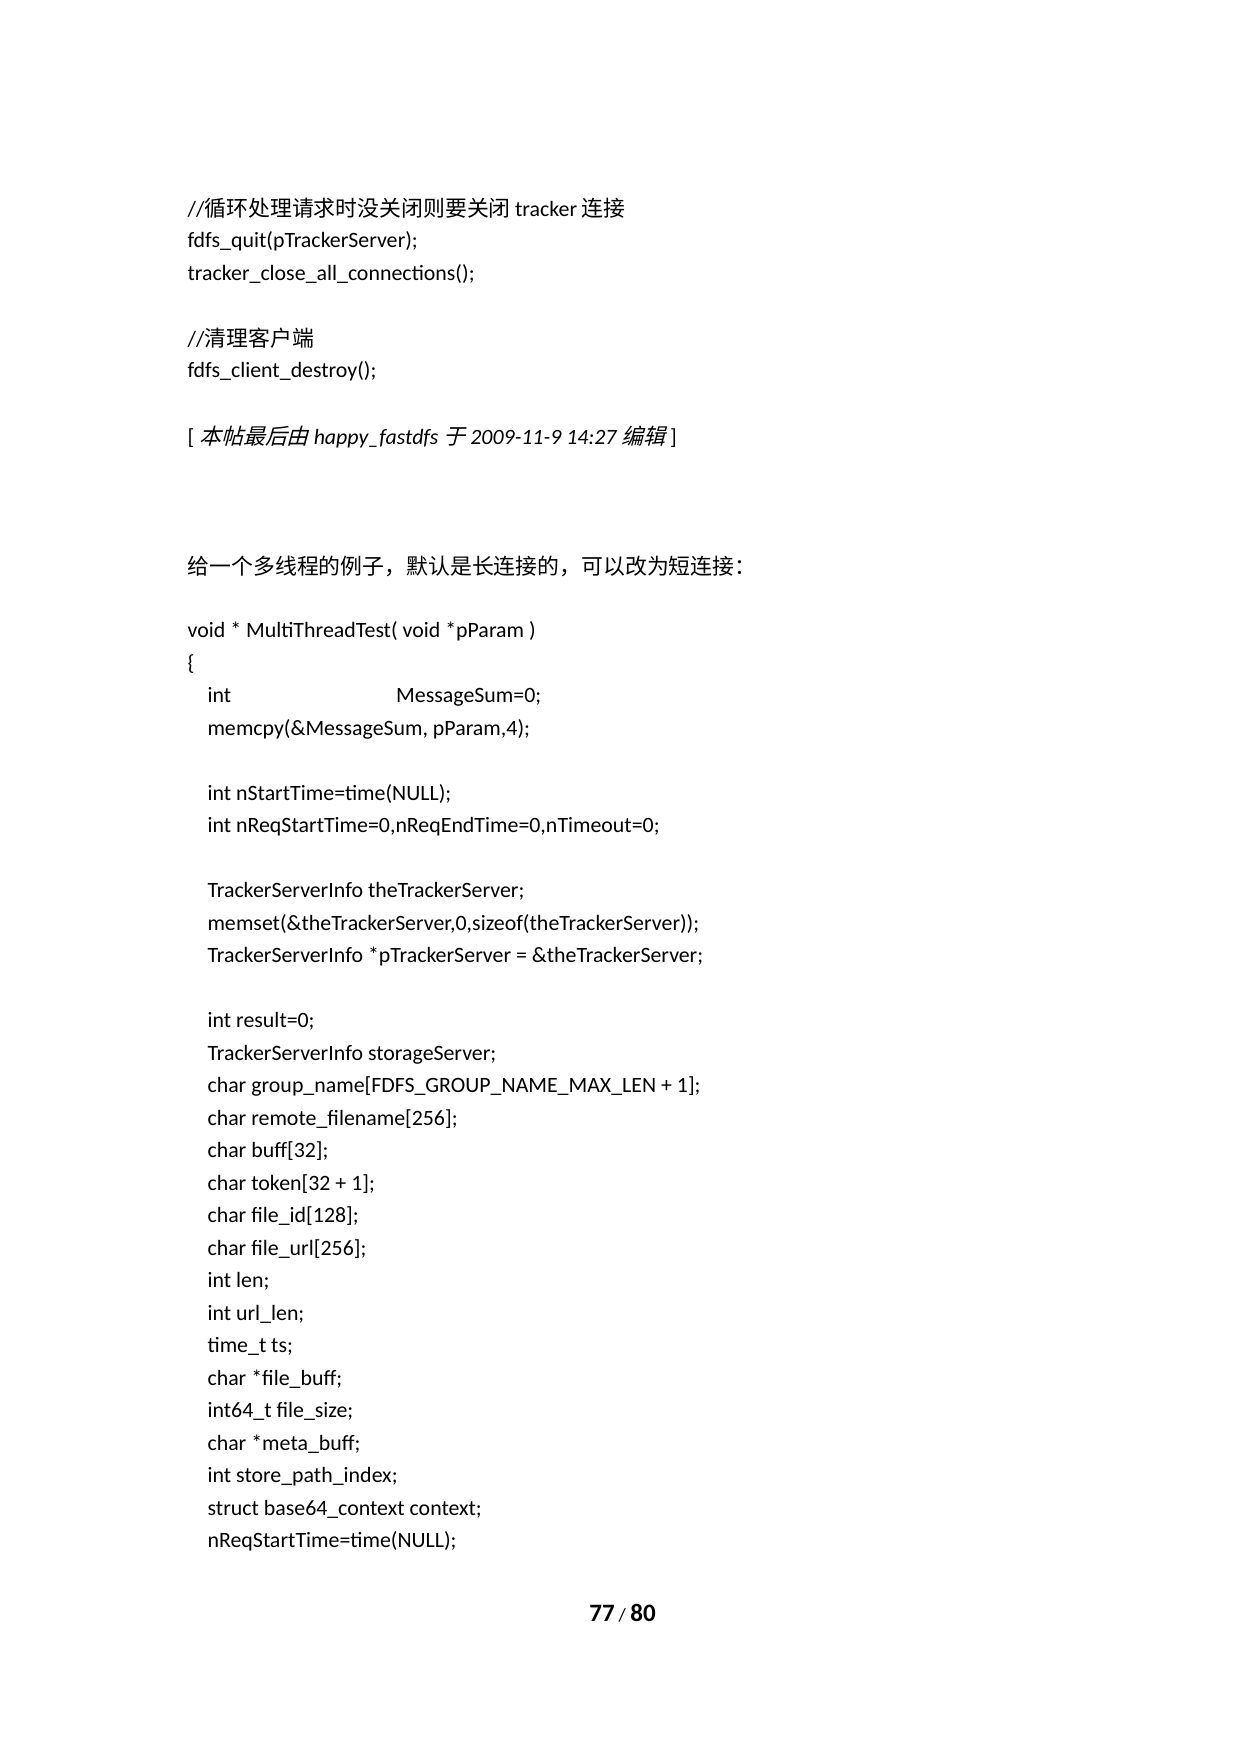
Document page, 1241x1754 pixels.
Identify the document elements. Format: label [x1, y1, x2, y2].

text [187, 548, 1053, 1556]
text [187, 158, 1053, 451]
